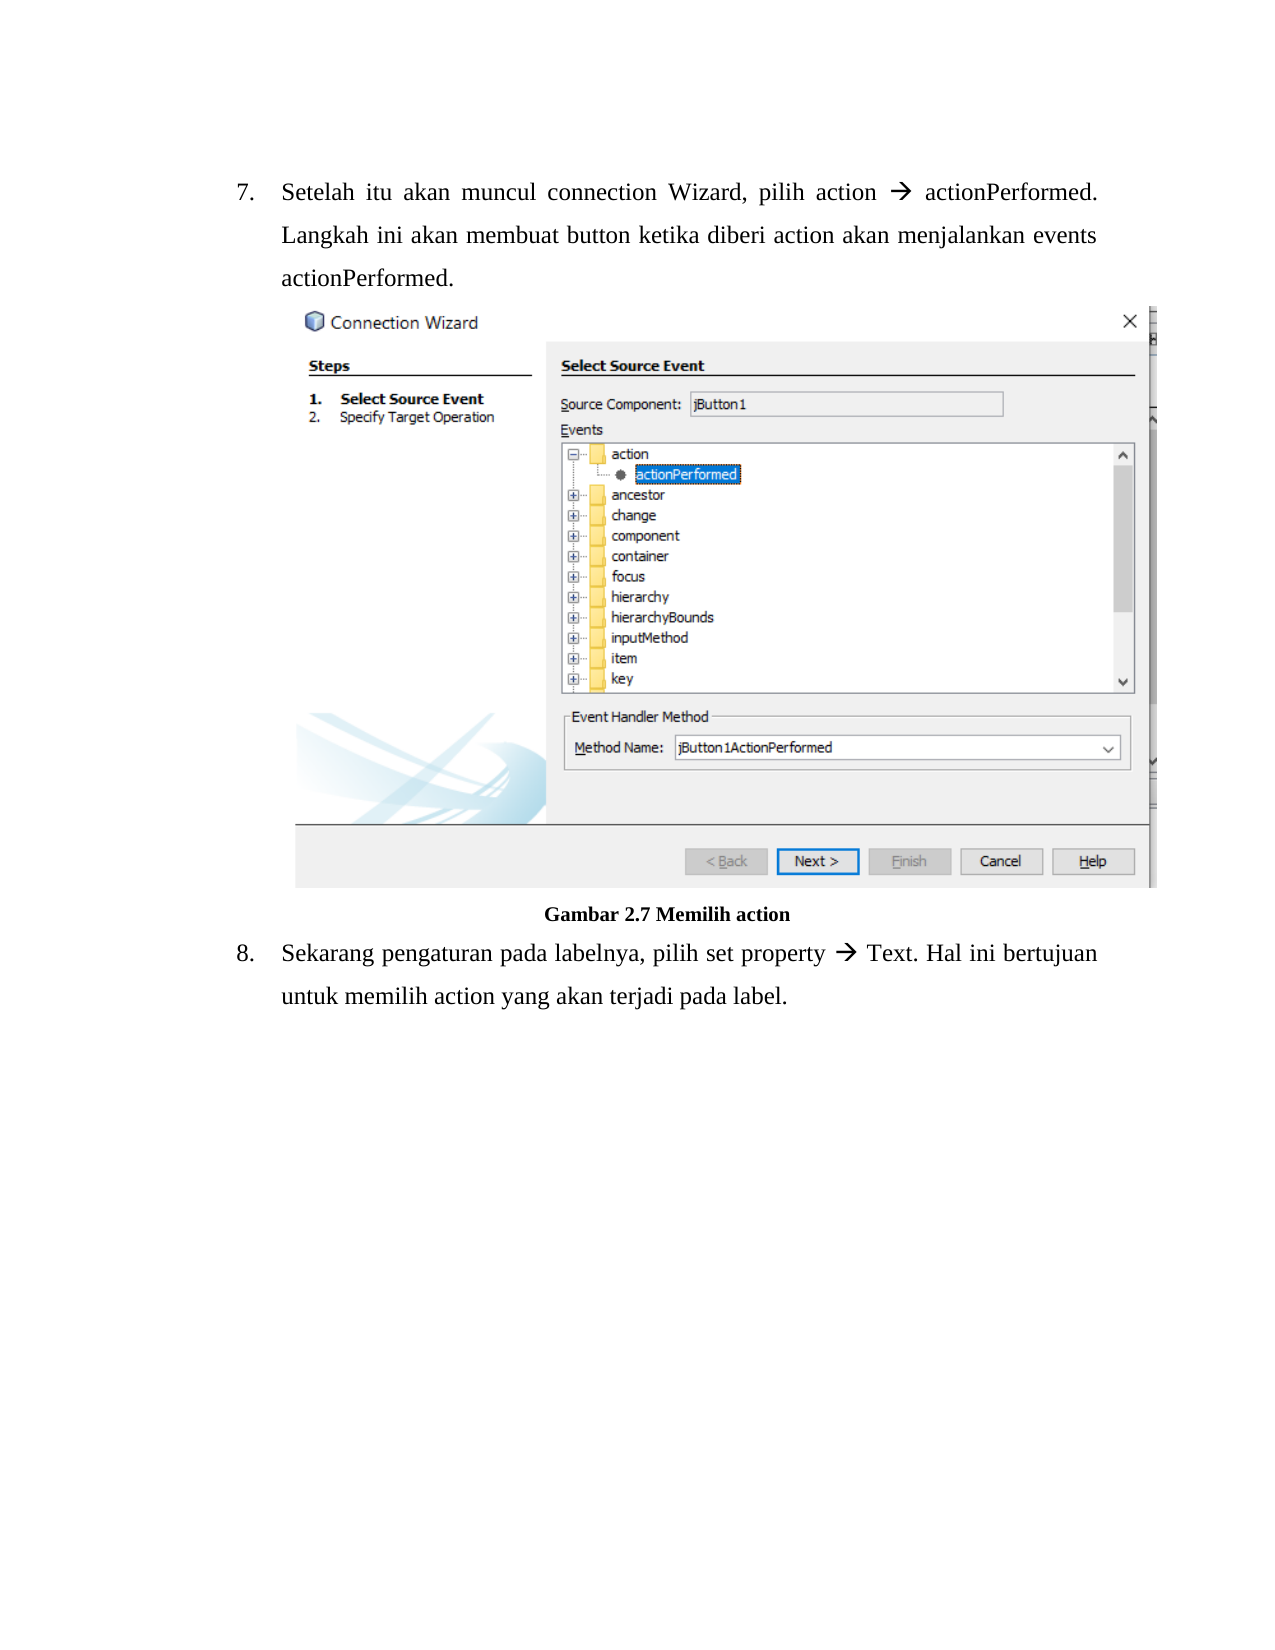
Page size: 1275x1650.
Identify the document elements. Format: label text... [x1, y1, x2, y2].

list Setelah itu akan muncul connection Wizard, pilih action actionPerformed. Langkah ini akan membuat button ketika diberi action akan menjalankan events actionPerformed. [236, 177, 1098, 292]
list Sekarang pengaturan pada labelnya, pilih set property Text. Hal ini bertujuan untuk memilih action yang akan terjadi pada label. [236, 938, 1098, 1010]
text Gambar 2.7 Memilih action [236, 902, 1098, 926]
picture [295, 306, 1157, 888]
